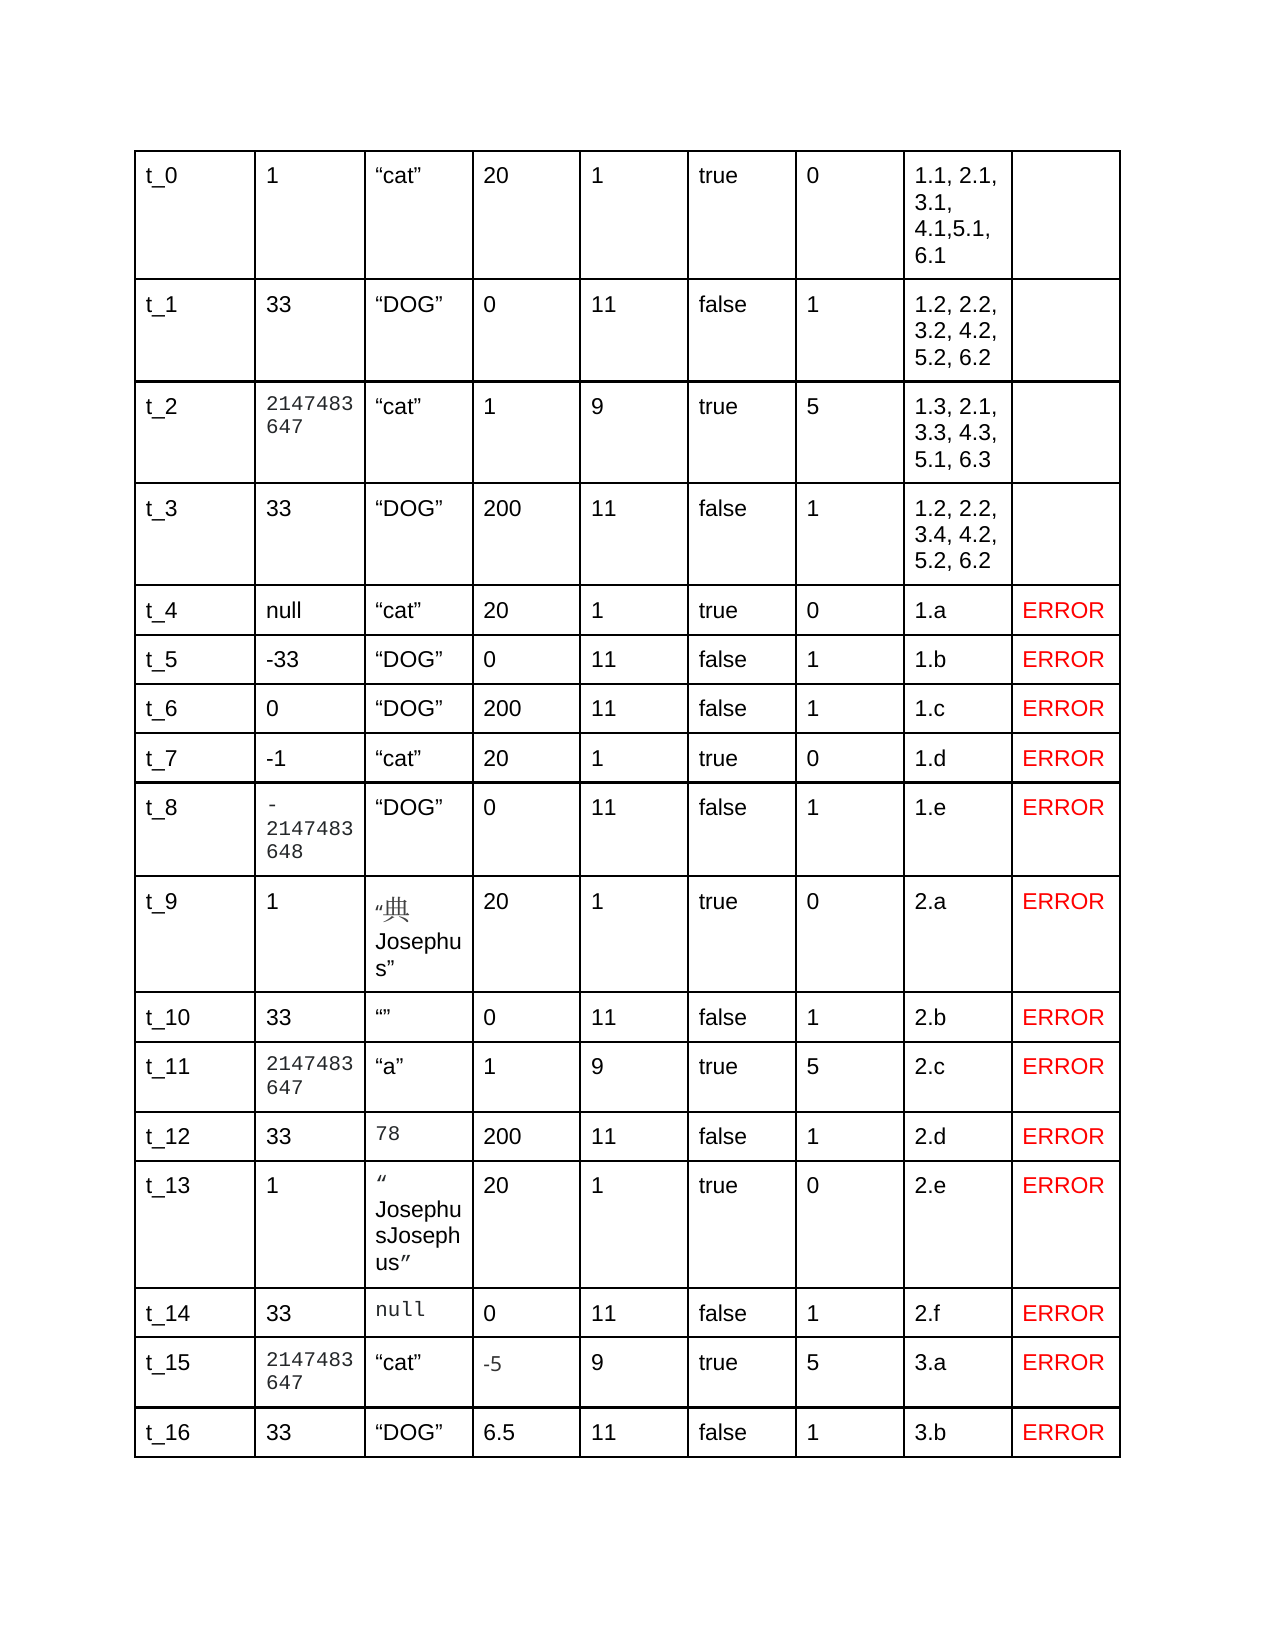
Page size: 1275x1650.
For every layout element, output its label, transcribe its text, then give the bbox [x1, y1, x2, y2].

table_cell 20 [474, 152, 579, 278]
table_cell 11 [581, 636, 687, 683]
table_cell “” [366, 993, 472, 1041]
table_cell 1 [256, 152, 364, 278]
table_cell “DOG” [366, 784, 472, 875]
table_cell 1 [474, 1043, 579, 1111]
table_cell 0 [256, 685, 364, 732]
table_cell 1.d [905, 734, 1011, 781]
table_cell 11 [581, 484, 687, 584]
table_cell false [689, 784, 795, 875]
table_cell true [689, 586, 795, 633]
table_cell ERROR [1013, 586, 1119, 633]
table_cell 200 [474, 484, 579, 584]
table_cell 33 [256, 993, 364, 1041]
table_cell 1 [797, 1409, 903, 1456]
table_cell 1 [581, 152, 687, 278]
table_cell ERROR [1013, 636, 1119, 683]
table_cell -1 [256, 734, 364, 781]
table_cell 0 [797, 877, 903, 991]
table_cell 0 [797, 152, 903, 278]
table_cell true [689, 877, 795, 991]
table_cell “JosephusJosephus” [366, 1162, 472, 1287]
table_cell t_8 [136, 784, 254, 875]
table_cell [1013, 383, 1119, 482]
table_cell true [689, 152, 795, 278]
table_cell “cat” [366, 1338, 472, 1406]
table_cell 1 [797, 636, 903, 683]
table_cell 78 [366, 1113, 472, 1160]
table_cell 1.a [905, 586, 1011, 633]
table_cell “典Josephus” [366, 877, 472, 991]
table_cell false [689, 685, 795, 732]
table_cell 2.c [905, 1043, 1011, 1111]
table_cell t_5 [136, 636, 254, 683]
table_cell null [366, 1289, 472, 1336]
table_cell 0 [797, 734, 903, 781]
table_cell 2.d [905, 1113, 1011, 1160]
table_cell 2.f [905, 1289, 1011, 1336]
table_cell 5 [797, 1338, 903, 1406]
table_cell 33 [256, 1113, 364, 1160]
table_cell t_11 [136, 1043, 254, 1111]
table_cell 33 [256, 1409, 364, 1456]
table_cell ERROR [1013, 1113, 1119, 1160]
table_cell false [689, 1113, 795, 1160]
table_cell false [689, 280, 795, 380]
table_cell true [689, 734, 795, 781]
table_cell 2147483647 [256, 1338, 364, 1406]
table_cell t_10 [136, 993, 254, 1041]
table_cell null [256, 586, 364, 633]
table_cell 20 [474, 586, 579, 633]
table_cell t_0 [136, 152, 254, 278]
table_cell 5 [797, 1043, 903, 1111]
table_cell “cat” [366, 734, 472, 781]
table_cell false [689, 636, 795, 683]
table_cell t_4 [136, 586, 254, 633]
table_cell 20 [474, 1162, 579, 1287]
table_cell 1.1, 2.1, 3.1, 4.1,5.1,6.1 [905, 152, 1011, 278]
table_cell 1 [797, 993, 903, 1041]
table_cell 1 [797, 1289, 903, 1336]
table_cell “DOG” [366, 484, 472, 584]
table_cell 0 [474, 280, 579, 380]
table_cell “DOG” [366, 636, 472, 683]
table_cell t_14 [136, 1289, 254, 1336]
table_cell 11 [581, 280, 687, 380]
table_cell ERROR [1013, 1162, 1119, 1287]
table_cell ERROR [1013, 1043, 1119, 1111]
table_cell 0 [474, 993, 579, 1041]
table_cell ERROR [1013, 993, 1119, 1041]
table_cell 11 [581, 993, 687, 1041]
table_cell 1 [256, 877, 364, 991]
table_cell “a” [366, 1043, 472, 1111]
table_cell 1.3, 2.1, 3.3, 4.3, 5.1, 6.3 [905, 383, 1011, 482]
table_cell ERROR [1013, 1289, 1119, 1336]
table_cell “cat” [366, 152, 472, 278]
table_cell ERROR [1013, 784, 1119, 875]
table_cell 1 [581, 586, 687, 633]
table_cell “DOG” [366, 280, 472, 380]
table_cell ERROR [1013, 1338, 1119, 1406]
table_cell 1 [581, 1162, 687, 1287]
table_cell 0 [474, 784, 579, 875]
table_cell 1 [581, 877, 687, 991]
table_cell “cat” [366, 383, 472, 482]
table_cell 33 [256, 280, 364, 380]
table_cell 9 [581, 1043, 687, 1111]
table_cell 2147483647 [256, 383, 364, 482]
table_cell 11 [581, 1113, 687, 1160]
table_cell 20 [474, 877, 579, 991]
table_cell “cat” [366, 586, 472, 633]
table_cell 33 [256, 1289, 364, 1336]
table_cell 11 [581, 784, 687, 875]
table_cell -5 [474, 1338, 579, 1406]
table_cell [1013, 152, 1119, 278]
table_cell 0 [797, 1162, 903, 1287]
table_cell 9 [581, 383, 687, 482]
table_cell 3.a [905, 1338, 1011, 1406]
table_cell 20 [474, 734, 579, 781]
table_cell 1 [797, 685, 903, 732]
table_cell 1.b [905, 636, 1011, 683]
table_cell 1.e [905, 784, 1011, 875]
table_cell 3.b [905, 1409, 1011, 1456]
table_cell ERROR [1013, 685, 1119, 732]
table_cell true [689, 1043, 795, 1111]
table_cell 0 [474, 636, 579, 683]
table_cell 11 [581, 1289, 687, 1336]
table_cell false [689, 1289, 795, 1336]
table_cell [1013, 280, 1119, 380]
table_cell 1.2, 2.2, 3.4, 4.2, 5.2, 6.2 [905, 484, 1011, 584]
table_cell 6.5 [474, 1409, 579, 1456]
table_cell 1 [256, 1162, 364, 1287]
table_cell 1 [797, 484, 903, 584]
table_cell t_1 [136, 280, 254, 380]
table_cell 1 [581, 734, 687, 781]
table_cell 200 [474, 1113, 579, 1160]
table_cell false [689, 1409, 795, 1456]
table_cell 33 [256, 484, 364, 584]
table_cell 1 [797, 1113, 903, 1160]
table_cell 9 [581, 1338, 687, 1406]
table_cell true [689, 1338, 795, 1406]
table_cell t_13 [136, 1162, 254, 1287]
table_cell true [689, 1162, 795, 1287]
table_cell 1 [797, 784, 903, 875]
table_cell [1013, 484, 1119, 584]
table_cell t_6 [136, 685, 254, 732]
table_cell t_9 [136, 877, 254, 991]
table_cell ERROR [1013, 1409, 1119, 1456]
table_cell 1 [474, 383, 579, 482]
table_cell 1.c [905, 685, 1011, 732]
table_cell t_2 [136, 383, 254, 482]
table_cell t_15 [136, 1338, 254, 1406]
table_cell 2.b [905, 993, 1011, 1041]
table_cell -2147483648 [256, 784, 364, 875]
table_cell ERROR [1013, 734, 1119, 781]
table_cell t_3 [136, 484, 254, 584]
table_cell 0 [797, 586, 903, 633]
table_cell 0 [474, 1289, 579, 1336]
table_cell -33 [256, 636, 364, 683]
table_cell 2.a [905, 877, 1011, 991]
table_cell “DOG” [366, 685, 472, 732]
table_cell “DOG” [366, 1409, 472, 1456]
table_cell 2.e [905, 1162, 1011, 1287]
table_cell t_16 [136, 1409, 254, 1456]
table_cell 11 [581, 1409, 687, 1456]
table_cell 2147483647 [256, 1043, 364, 1111]
table_cell 5 [797, 383, 903, 482]
table_cell ERROR [1013, 877, 1119, 991]
table_cell 1.2, 2.2, 3.2, 4.2, 5.2, 6.2 [905, 280, 1011, 380]
table_cell t_7 [136, 734, 254, 781]
table_cell false [689, 484, 795, 584]
table_cell false [689, 993, 795, 1041]
table_cell t_12 [136, 1113, 254, 1160]
table_cell 1 [797, 280, 903, 380]
table_cell 11 [581, 685, 687, 732]
table_cell 200 [474, 685, 579, 732]
table_cell true [689, 383, 795, 482]
